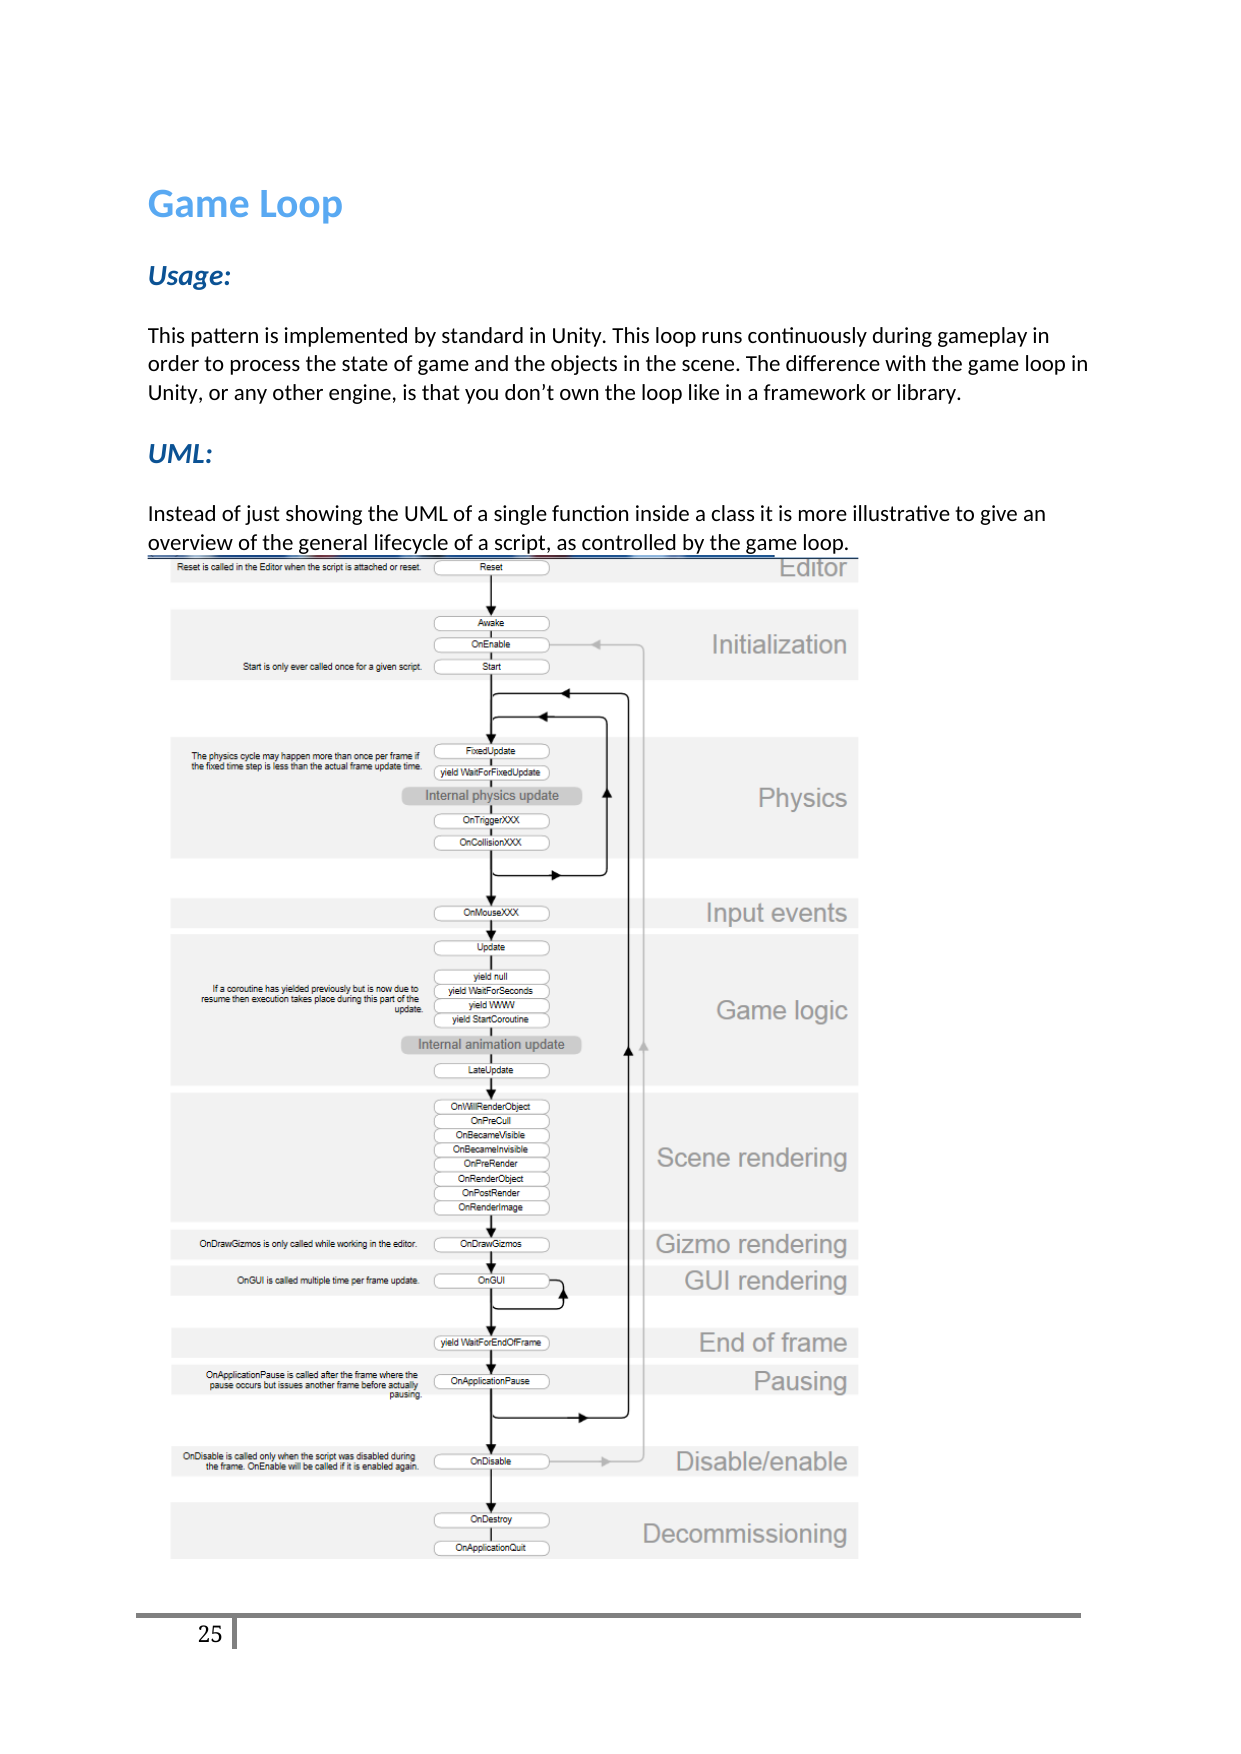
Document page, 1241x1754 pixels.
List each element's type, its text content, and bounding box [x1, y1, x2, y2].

subtitle Game Loop [148, 177, 1093, 228]
text Instead of just showing the UML of a single function inside a class it is more illustrative to give an overview of the general lifecycle of a script, as controlled by the game loop. [148, 499, 1093, 556]
subtitle Usage: [148, 257, 1093, 292]
text This pattern is implemented by standard in Unity. This loop runs continuously during gameplay in order to process the state of game and the objects in the scene. The difference with the game loop in Unity, or any other engine, is that you don’t own the loop like in a framework or library. [148, 322, 1093, 406]
picture [147, 555, 859, 1559]
subtitle UML: [148, 435, 1093, 470]
